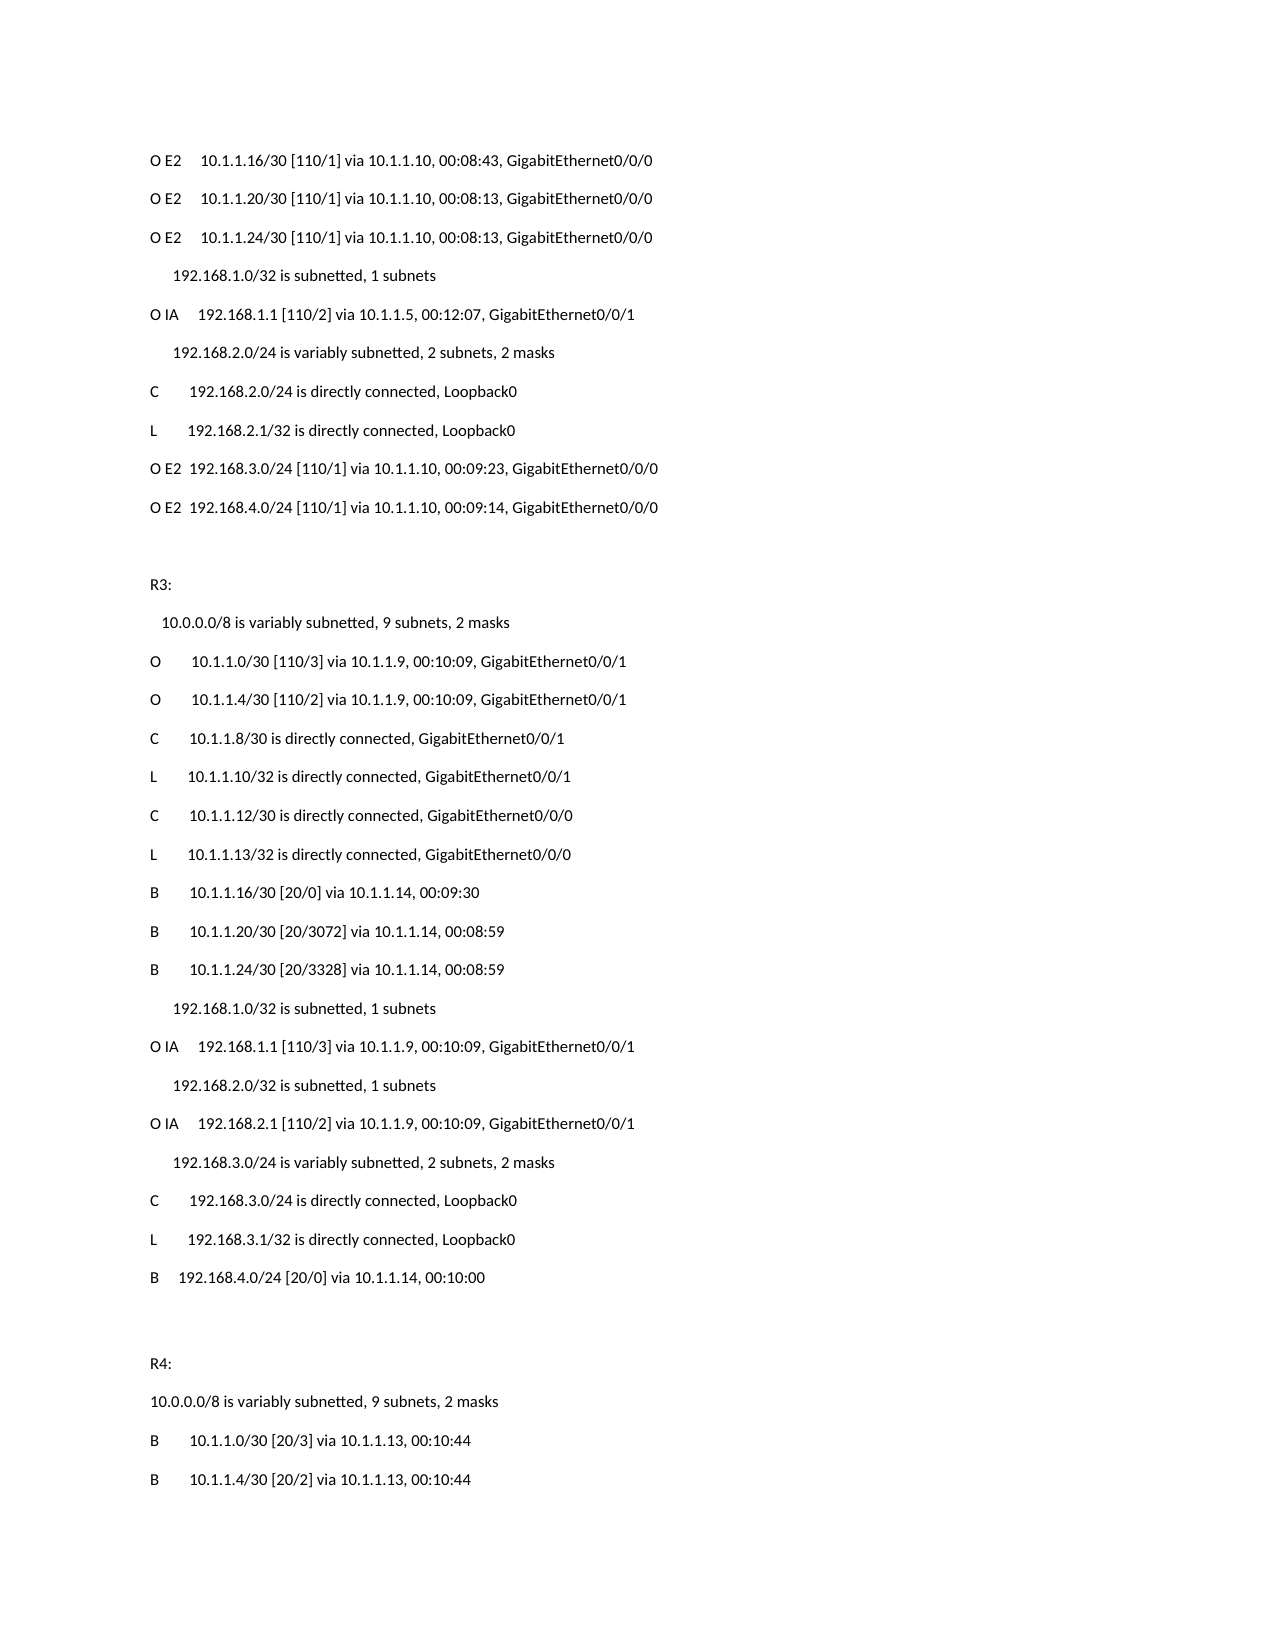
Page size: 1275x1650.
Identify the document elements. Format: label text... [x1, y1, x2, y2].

text L 10.1.1.13/32 is directly connected, GigabitEthernet0/0/0 [150, 844, 1125, 864]
text B 10.1.1.24/30 [20/3328] via 10.1.1.14, 00:08:59 [150, 959, 1125, 980]
text O E2 10.1.1.16/30 [110/1] via 10.1.1.10, 00:08:43, GigabitEthernet0/0/0 [150, 150, 1125, 170]
text C 10.1.1.12/30 is directly connected, GigabitEthernet0/0/0 [150, 805, 1125, 826]
text B 10.1.1.0/30 [20/3] via 10.1.1.13, 00:10:44 [150, 1430, 1125, 1451]
text O E2 10.1.1.20/30 [110/1] via 10.1.1.10, 00:08:13, GigabitEthernet0/0/0 [150, 188, 1125, 209]
text O E2 192.168.4.0/24 [110/1] via 10.1.1.10, 00:09:14, GigabitEthernet0/0/0 [150, 497, 1125, 517]
text R4: [150, 1353, 1125, 1373]
text L 192.168.2.1/32 is directly connected, Loopback0 [150, 420, 1125, 440]
text O IA 192.168.1.1 [110/3] via 10.1.1.9, 00:10:09, GigabitEthernet0/0/1 [150, 1036, 1125, 1057]
text O 10.1.1.4/30 [110/2] via 10.1.1.9, 00:10:09, GigabitEthernet0/0/1 [150, 689, 1125, 710]
text C 192.168.3.0/24 is directly connected, Loopback0 [150, 1191, 1125, 1211]
text O E2 10.1.1.24/30 [110/1] via 10.1.1.10, 00:08:13, GigabitEthernet0/0/0 [150, 227, 1125, 247]
text 192.168.3.0/24 is variably subnetted, 2 subnets, 2 masks [150, 1152, 1125, 1172]
text 10.0.0.0/8 is variably subnetted, 9 subnets, 2 masks [150, 612, 1125, 633]
text R3: [150, 574, 1125, 594]
text O IA 192.168.1.1 [110/2] via 10.1.1.5, 00:12:07, GigabitEthernet0/0/1 [150, 304, 1125, 324]
text B 10.1.1.20/30 [20/3072] via 10.1.1.14, 00:08:59 [150, 921, 1125, 941]
text O 10.1.1.0/30 [110/3] via 10.1.1.9, 00:10:09, GigabitEthernet0/0/1 [150, 651, 1125, 671]
text C 10.1.1.8/30 is directly connected, GigabitEthernet0/0/1 [150, 728, 1125, 748]
text O IA 192.168.2.1 [110/2] via 10.1.1.9, 00:10:09, GigabitEthernet0/0/1 [150, 1113, 1125, 1134]
text 192.168.2.0/32 is subnetted, 1 subnets [150, 1075, 1125, 1095]
text O E2 192.168.3.0/24 [110/1] via 10.1.1.10, 00:09:23, GigabitEthernet0/0/0 [150, 458, 1125, 479]
text C 192.168.2.0/24 is directly connected, Loopback0 [150, 381, 1125, 402]
text 192.168.1.0/32 is subnetted, 1 subnets [150, 266, 1125, 286]
text B 10.1.1.4/30 [20/2] via 10.1.1.13, 00:10:44 [150, 1469, 1125, 1489]
text 10.0.0.0/8 is variably subnetted, 9 subnets, 2 masks [150, 1392, 1125, 1412]
text L 10.1.1.10/32 is directly connected, GigabitEthernet0/0/1 [150, 767, 1125, 787]
text L 192.168.3.1/32 is directly connected, Loopback0 [150, 1229, 1125, 1249]
text 192.168.1.0/32 is subnetted, 1 subnets [150, 998, 1125, 1018]
text B 192.168.4.0/24 [20/0] via 10.1.1.14, 00:10:00 [150, 1268, 1125, 1288]
text B 10.1.1.16/30 [20/0] via 10.1.1.14, 00:09:30 [150, 882, 1125, 903]
text 192.168.2.0/24 is variably subnetted, 2 subnets, 2 masks [150, 343, 1125, 363]
